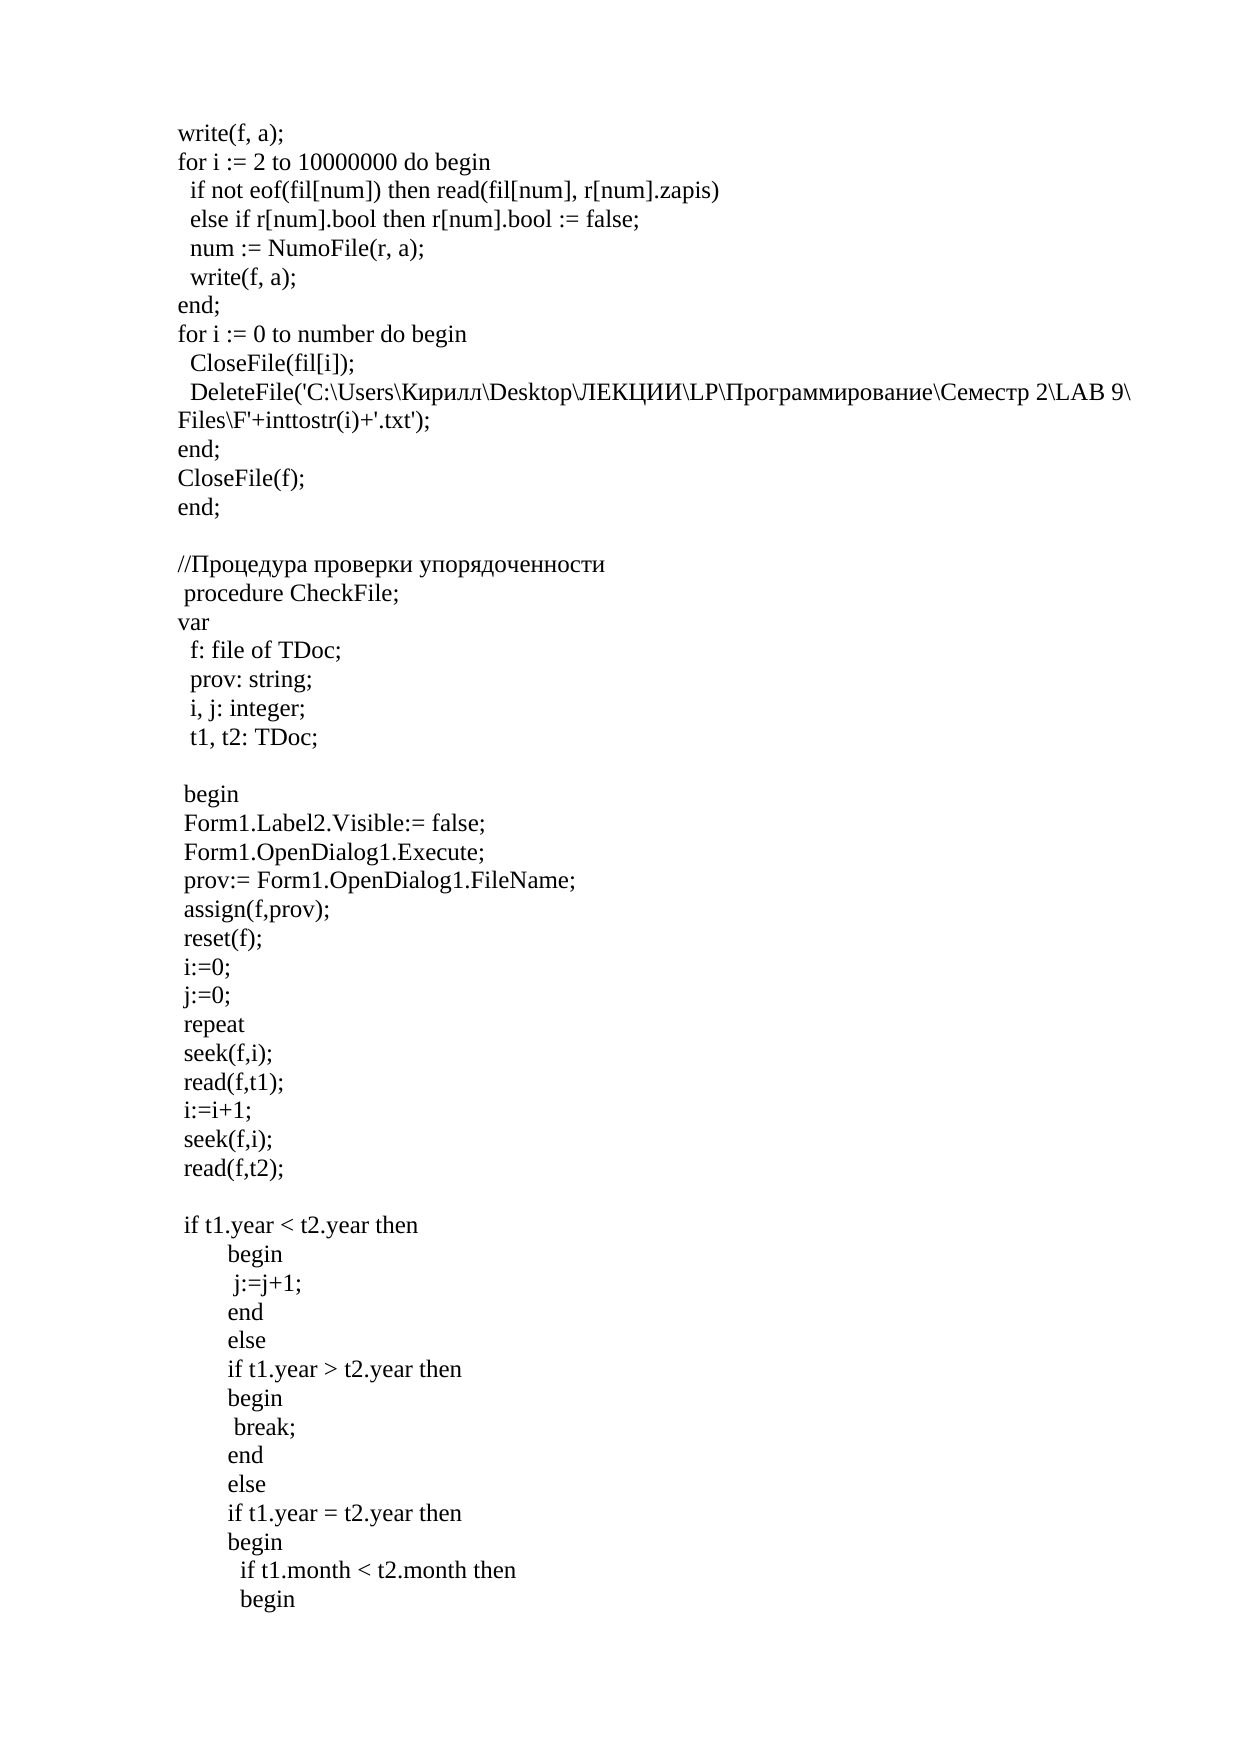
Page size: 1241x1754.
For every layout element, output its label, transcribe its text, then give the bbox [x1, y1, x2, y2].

text write(f, a); [177, 118, 1152, 147]
text reset(f); [177, 923, 1152, 952]
text //Процедура проверки упорядоченности [177, 549, 1152, 578]
text else if r[num].bool then r[num].bool := false; [177, 204, 1152, 233]
text end; [177, 434, 1152, 463]
text j:=j+1; [177, 1268, 1152, 1297]
text if t1.year > t2.year then [177, 1354, 1152, 1383]
text i, j: integer; [177, 693, 1152, 722]
text if not eof(fil[num]) then read(fil[num], r[num].zapis) [177, 176, 1152, 204]
text end [177, 1441, 1152, 1469]
text begin [177, 1584, 1152, 1613]
text begin [177, 1383, 1152, 1412]
text prov: string; [177, 664, 1152, 693]
text assign(f,prov); [177, 894, 1152, 923]
text CloseFile(fil[i]); [177, 348, 1152, 377]
text t1, t2: TDoc; [177, 722, 1152, 751]
text end; [177, 291, 1152, 319]
text if t1.year < t2.year then [177, 1211, 1152, 1239]
text if t1.year = t2.year then [177, 1498, 1152, 1527]
text write(f, a); [177, 262, 1152, 291]
text else [177, 1326, 1152, 1354]
text begin [177, 1239, 1152, 1268]
text else [177, 1469, 1152, 1498]
text read(f,t1); [177, 1067, 1152, 1096]
text f: file of TDoc; [177, 636, 1152, 664]
text break; [177, 1412, 1152, 1441]
text prov:= Form1.OpenDialog1.FileName; [177, 866, 1152, 894]
text procedure CheckFile; [177, 578, 1152, 607]
text i:=i+1; [177, 1096, 1152, 1124]
text var [177, 607, 1152, 636]
text num := NumoFile(r, a); [177, 233, 1152, 262]
text end [177, 1297, 1152, 1326]
text seek(f,i); [177, 1124, 1152, 1153]
text end; [177, 492, 1152, 521]
text Form1.OpenDialog1.Execute; [177, 837, 1152, 866]
text CloseFile(f); [177, 463, 1152, 492]
text i:=0; [177, 952, 1152, 981]
text read(f,t2); [177, 1153, 1152, 1182]
text for i := 2 to 10000000 do begin [177, 147, 1152, 176]
text begin [177, 779, 1152, 808]
text DeleteFile('C:\Users\Кирилл\Desktop\ЛЕКЦИИ\LP\Программирование\Семестр 2\LAB 9\Files\F'+inttostr(i)+'.txt'); [177, 377, 1152, 434]
text seek(f,i); [177, 1038, 1152, 1067]
text Form1.Label2.Visible:= false; [177, 808, 1152, 837]
text if t1.month < t2.month then [177, 1556, 1152, 1584]
text repeat [177, 1009, 1152, 1038]
text j:=0; [177, 981, 1152, 1009]
text begin [177, 1527, 1152, 1556]
text for i := 0 to number do begin [177, 319, 1152, 348]
